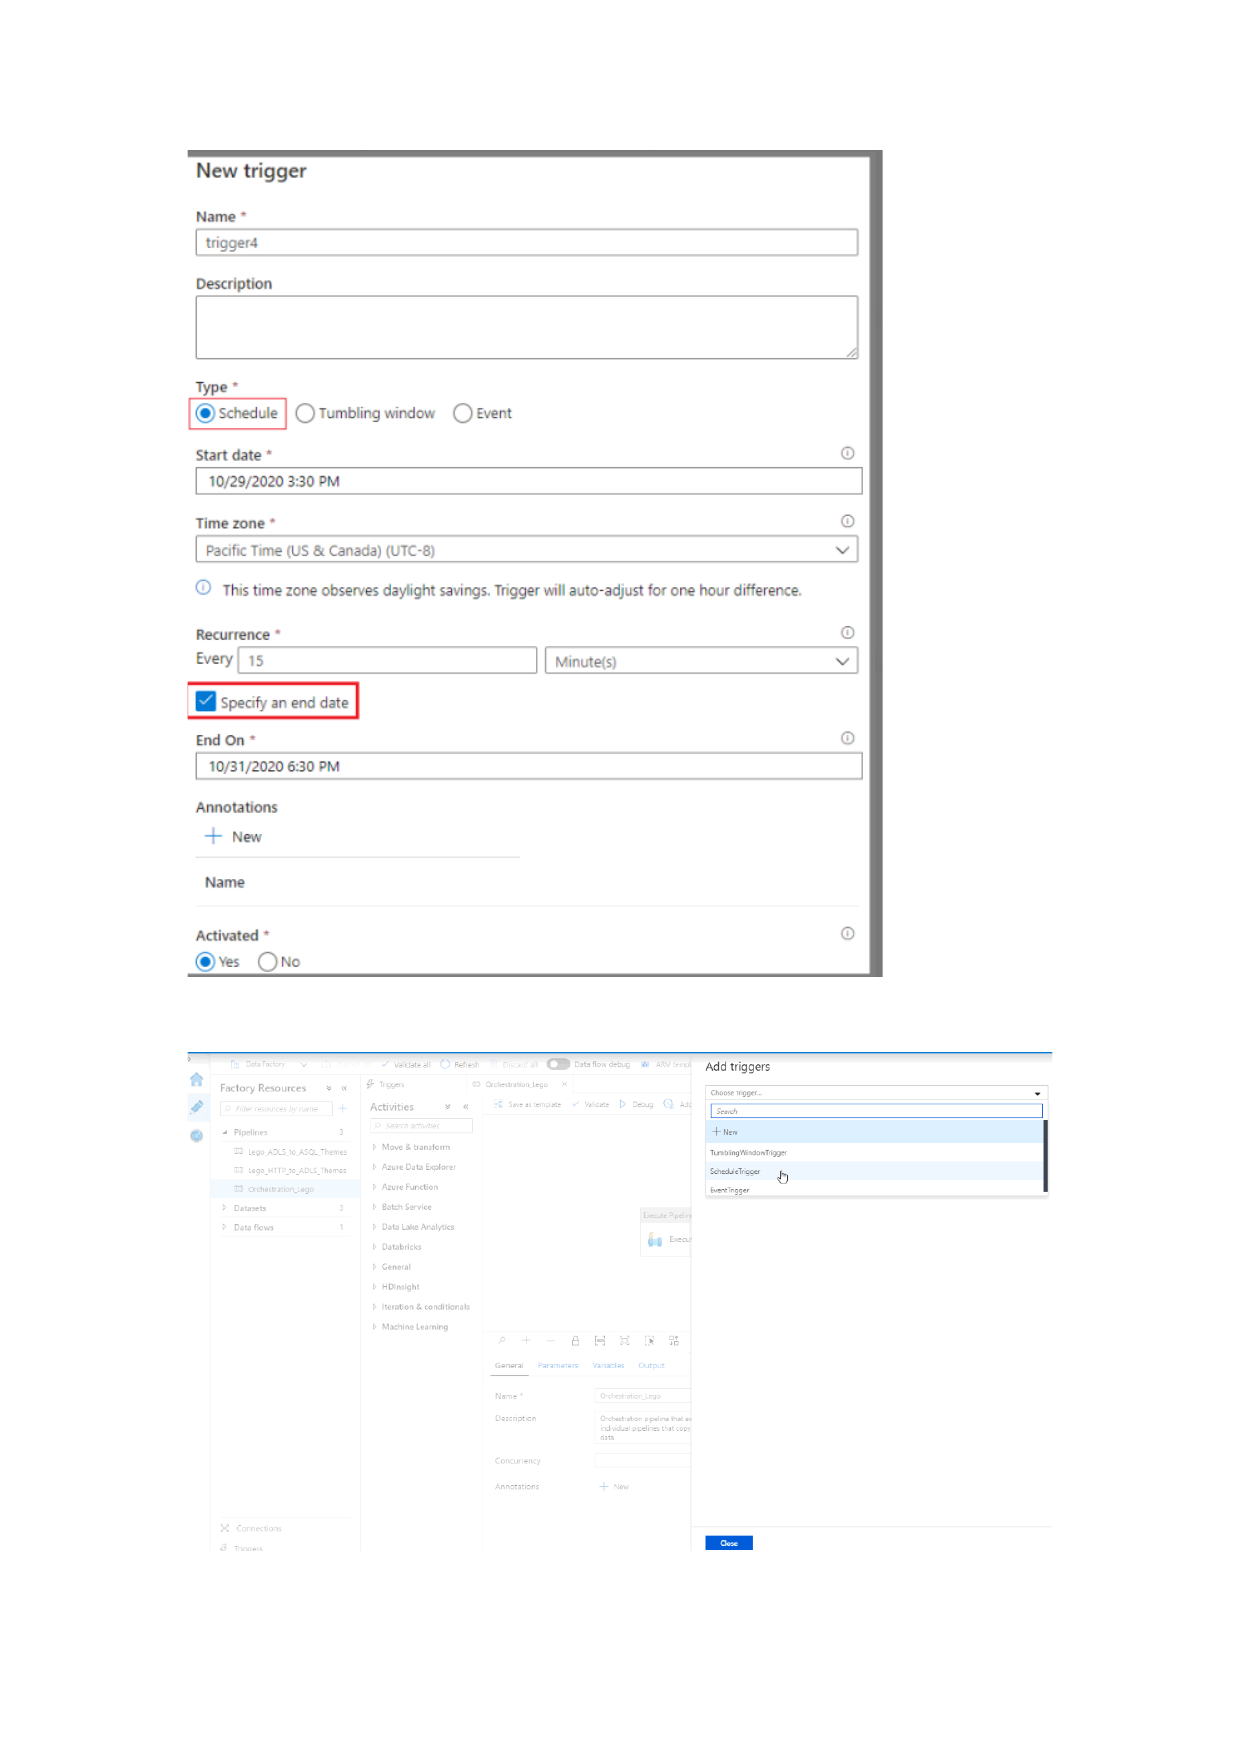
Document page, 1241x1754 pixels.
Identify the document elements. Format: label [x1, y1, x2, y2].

picture [187, 150, 883, 977]
picture [187, 1052, 1053, 1551]
